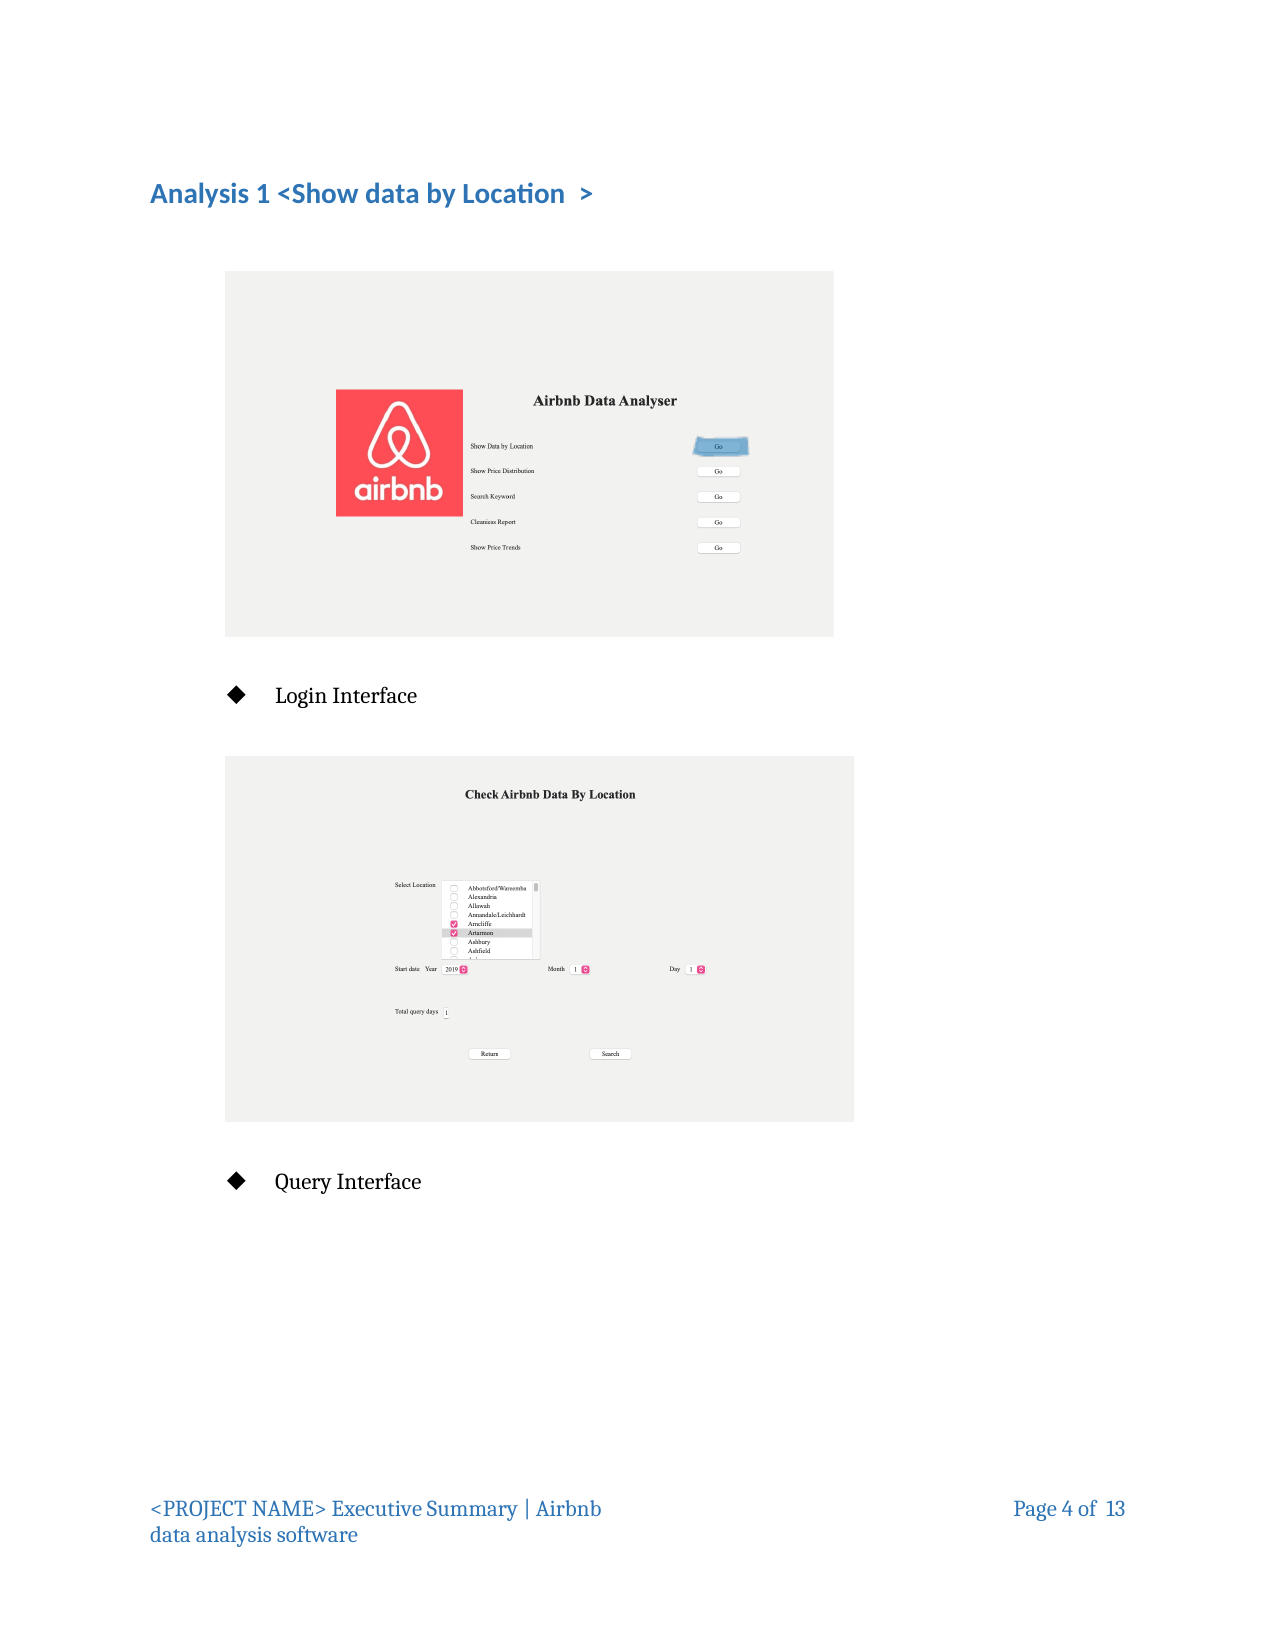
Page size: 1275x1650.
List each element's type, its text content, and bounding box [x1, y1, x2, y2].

list Query Interface [225, 1168, 1125, 1195]
list Login Interface [225, 683, 1125, 710]
picture [225, 756, 855, 1122]
picture [225, 271, 834, 637]
subtitle Analysis 1 <Show data by Location > [150, 175, 1125, 211]
